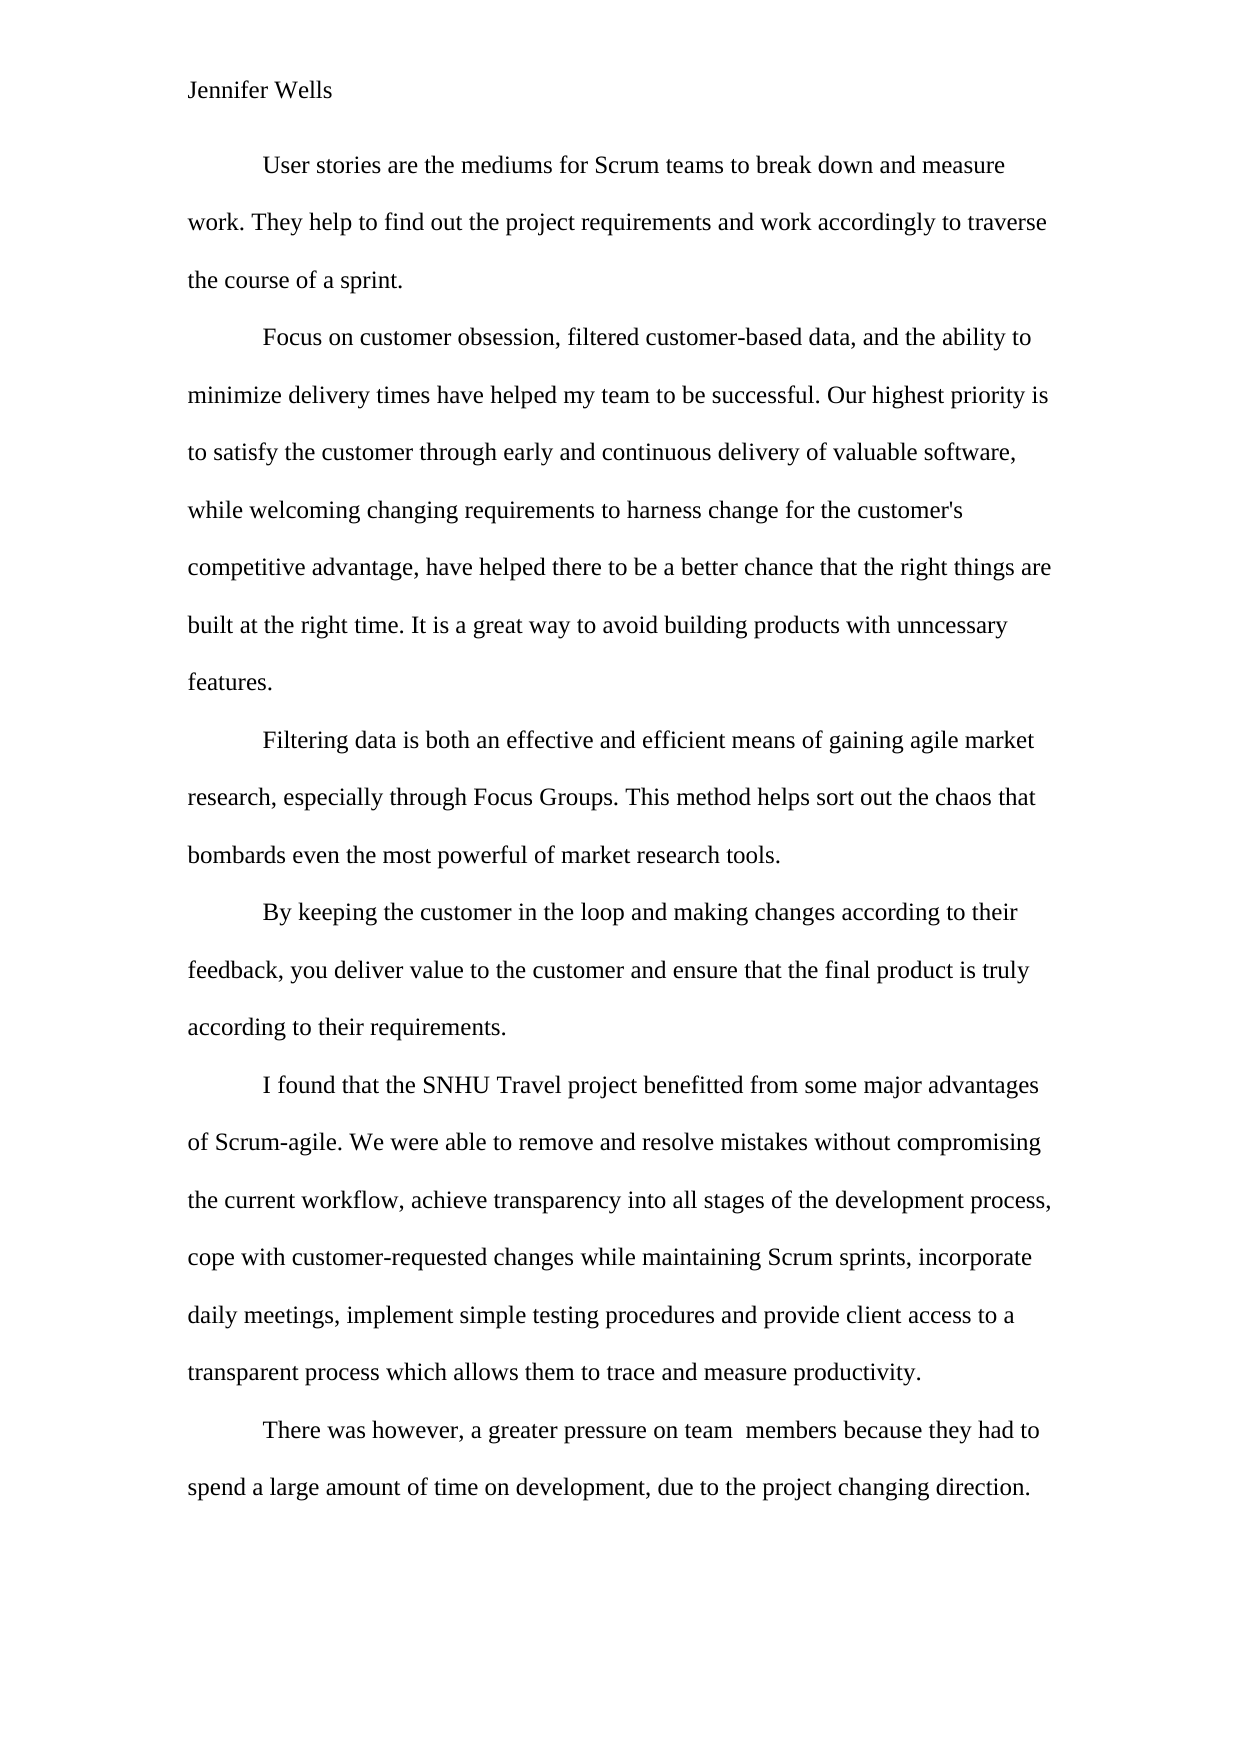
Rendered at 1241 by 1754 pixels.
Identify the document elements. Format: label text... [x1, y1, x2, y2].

text User stories are the mediums for Scrum teams to break down and measure work. They help to find out the project requirements and work accordingly to traverse the course of a sprint. [187, 150, 1053, 294]
text There was however, a greater pressure on team members because they had to spend a large amount of time on development, due to the project changing direction. [187, 1415, 1053, 1501]
text Focus on customer obsession, filtered customer-based data, and the ability to minimize delivery times have helped my team to be successful. Our highest priority is to satisfy the customer through early and continuous delivery of valuable software, while welcoming changing requirements to harness change for the customer's competitive advantage, have helped there to be a better chance that the right things are built at the right time. It is a great way to avoid building products with unncessary features. [187, 322, 1053, 696]
text Filtering data is both an effective and efficient means of gaining agile market research, especially through Focus Groups. This method helps sort out the chaos that bombards even the most powerful of market research tools. [187, 725, 1053, 869]
text By keeping the customer in the loop and making changes according to their feedback, you deliver value to the customer and ensure that the final product is truly according to their requirements. [187, 897, 1053, 1041]
text I found that the SNHU Travel project benefitted from some major advantages of Scrum-agile. We were able to remove and resolve mistakes without compromising the current workflow, achieve transparency into all stages of the development process, cope with customer-requested changes while maintaining Scrum sprints, incorporate daily meetings, implement simple testing procedures and provide client access to a transparent process which allows them to trace and measure productivity. [187, 1070, 1053, 1386]
